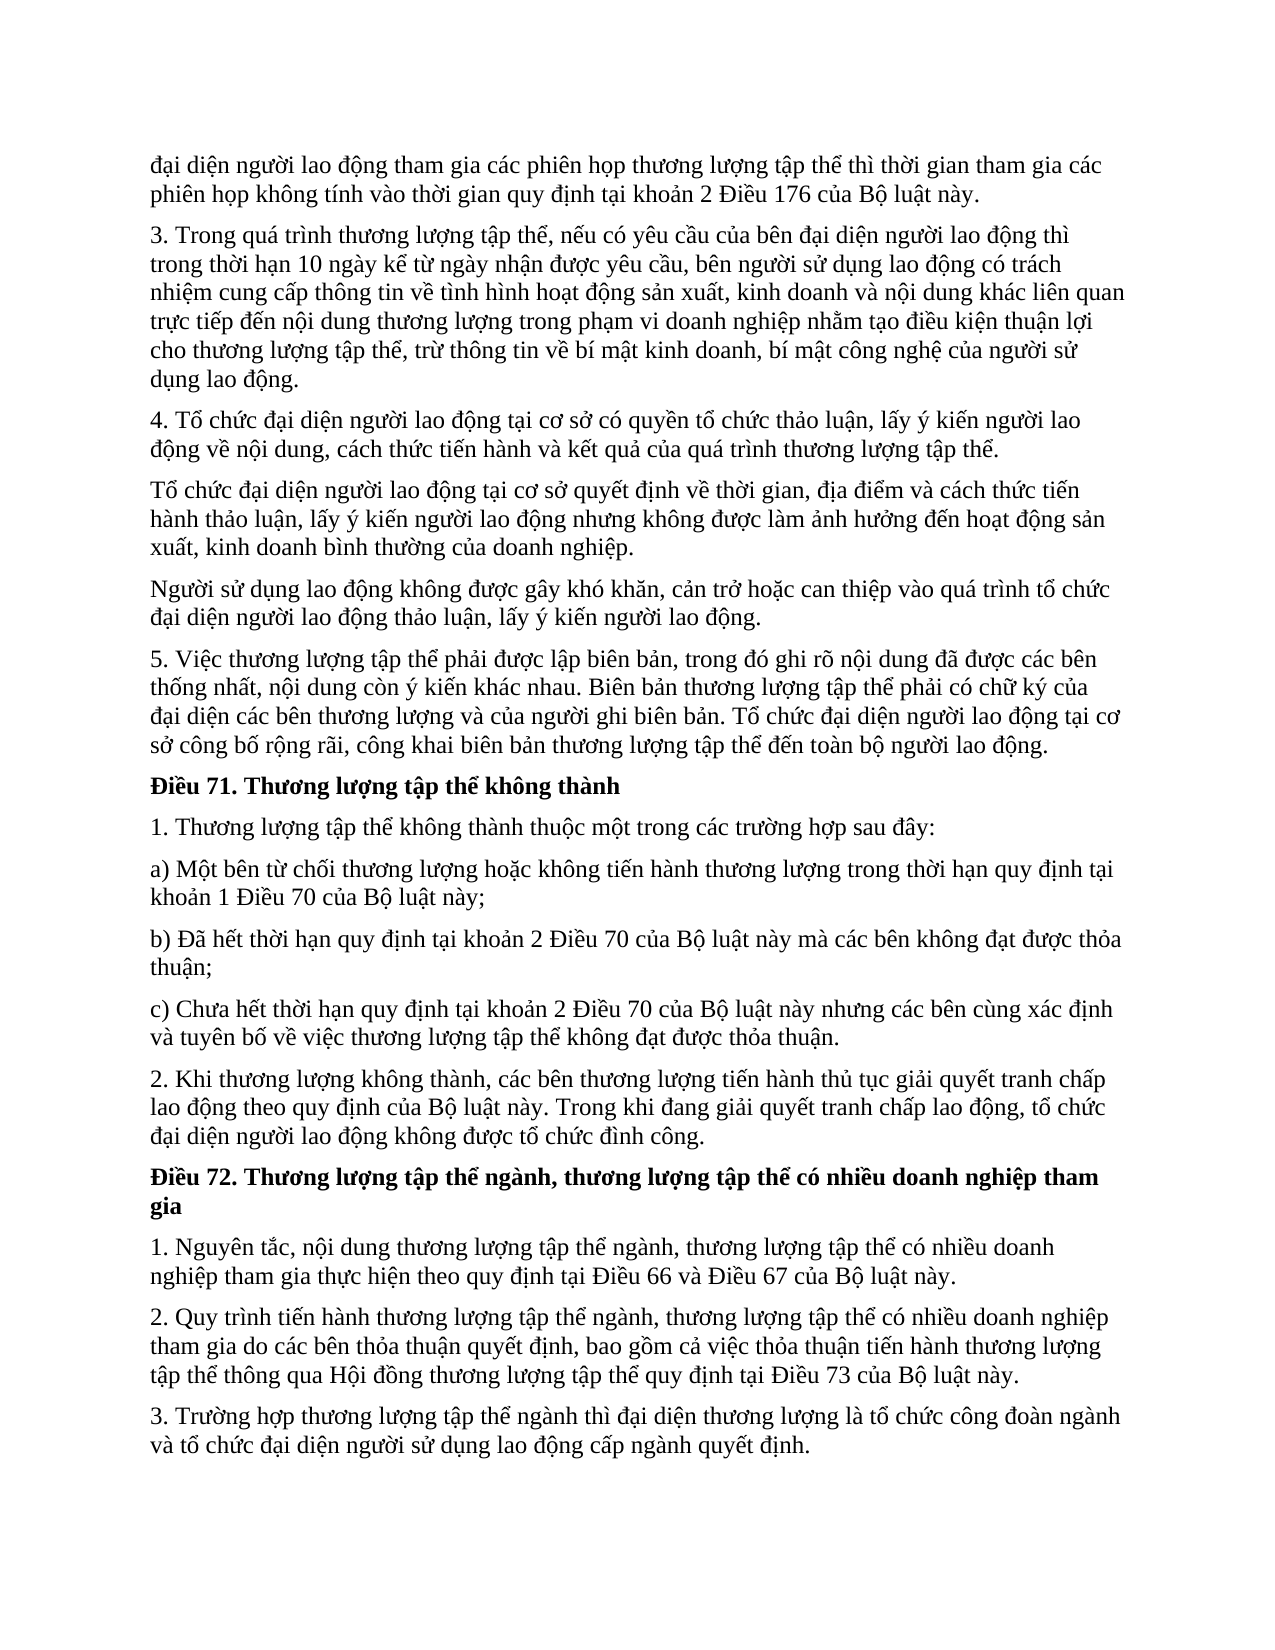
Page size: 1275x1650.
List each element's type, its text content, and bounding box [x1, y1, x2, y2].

text Điều 71. Thương lượng tập thể không thành [150, 771, 1125, 800]
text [150, 150, 1125, 207]
text 2. Quy trình tiến hành thương lượng tập thể ngành, thương lượng tập thể có nhiều doanh nghiệp tham gia do các bên thỏa thuận quyết định, bao gồm cả việc thỏa thuận tiến hành thương lượng tập thể thông qua Hội đồng thương lượng tập thể quy định tại Điều 73 của Bộ luật này. [150, 1302, 1125, 1389]
text Tổ chức đại diện người lao động tại cơ sở quyết định về thời gian, địa điểm và cách thức tiến hành thảo luận, lấy ý kiến người lao động nhưng không được làm ảnh hưởng đến hoạt động sản xuất, kinh doanh bình thường của doanh nghiệp. [150, 475, 1125, 561]
text 2. Khi thương lượng không thành, các bên thương lượng tiến hành thủ tục giải quyết tranh chấp lao động theo quy định của Bộ luật này. Trong khi đang giải quyết tranh chấp lao động, tổ chức đại diện người lao động không được tổ chức đình công. [150, 1064, 1125, 1150]
text 4. Tổ chức đại diện người lao động tại cơ sở có quyền tổ chức thảo luận, lấy ý kiến người lao động về nội dung, cách thức tiến hành và kết quả của quá trình thương lượng tập thể. [150, 405, 1125, 462]
text 5. Việc thương lượng tập thể phải được lập biên bản, trong đó ghi rõ nội dung đã được các bên thống nhất, nội dung còn ý kiến khác nhau. Biên bản thương lượng tập thể phải có chữ ký của đại diện các bên thương lượng và của người ghi biên bản. Tổ chức đại diện người lao động tại cơ sở công bố rộng rãi, công khai biên bản thương lượng tập thể đến toàn bộ người lao động. [150, 644, 1125, 759]
text Người sử dụng lao động không được gây khó khăn, cản trở hoặc can thiệp vào quá trình tổ chức đại diện người lao động thảo luận, lấy ý kiến người lao động. [150, 574, 1125, 631]
text 3. Trường hợp thương lượng tập thể ngành thì đại diện thương lượng là tổ chức công đoàn ngành và tổ chức đại diện người sử dụng lao động cấp ngành quyết định. [150, 1401, 1125, 1459]
text c) Chưa hết thời hạn quy định tại khoản 2 Điều 70 của Bộ luật này nhưng các bên cùng xác định và tuyên bố về việc thương lượng tập thể không đạt được thỏa thuận. [150, 994, 1125, 1051]
text b) Đã hết thời hạn quy định tại khoản 2 Điều 70 của Bộ luật này mà các bên không đạt được thỏa thuận; [150, 924, 1125, 981]
text Điều 72. Thương lượng tập thể ngành, thương lượng tập thể có nhiều doanh nghiệp tham gia [150, 1162, 1125, 1220]
text 1. Thương lượng tập thể không thành thuộc một trong các trường hợp sau đây: [150, 812, 1125, 841]
text 1. Nguyên tắc, nội dung thương lượng tập thể ngành, thương lượng tập thể có nhiều doanh nghiệp tham gia thực hiện theo quy định tại Điều 66 và Điều 67 của Bộ luật này. [150, 1232, 1125, 1290]
text a) Một bên từ chối thương lượng hoặc không tiến hành thương lượng trong thời hạn quy định tại khoản 1 Điều 70 của Bộ luật này; [150, 854, 1125, 911]
text 3. Trong quá trình thương lượng tập thể, nếu có yêu cầu của bên đại diện người lao động thì trong thời hạn 10 ngày kể từ ngày nhận được yêu cầu, bên người sử dụng lao động có trách nhiệm cung cấp thông tin về tình hình hoạt động sản xuất, kinh doanh và nội dung khác liên quan trực tiếp đến nội dung thương lượng trong phạm vi doanh nghiệp nhằm tạo điều kiện thuận lợi cho thương lượng tập thể, trừ thông tin về bí mật kinh doanh, bí mật công nghệ của người sử dụng lao động. [150, 220, 1125, 392]
